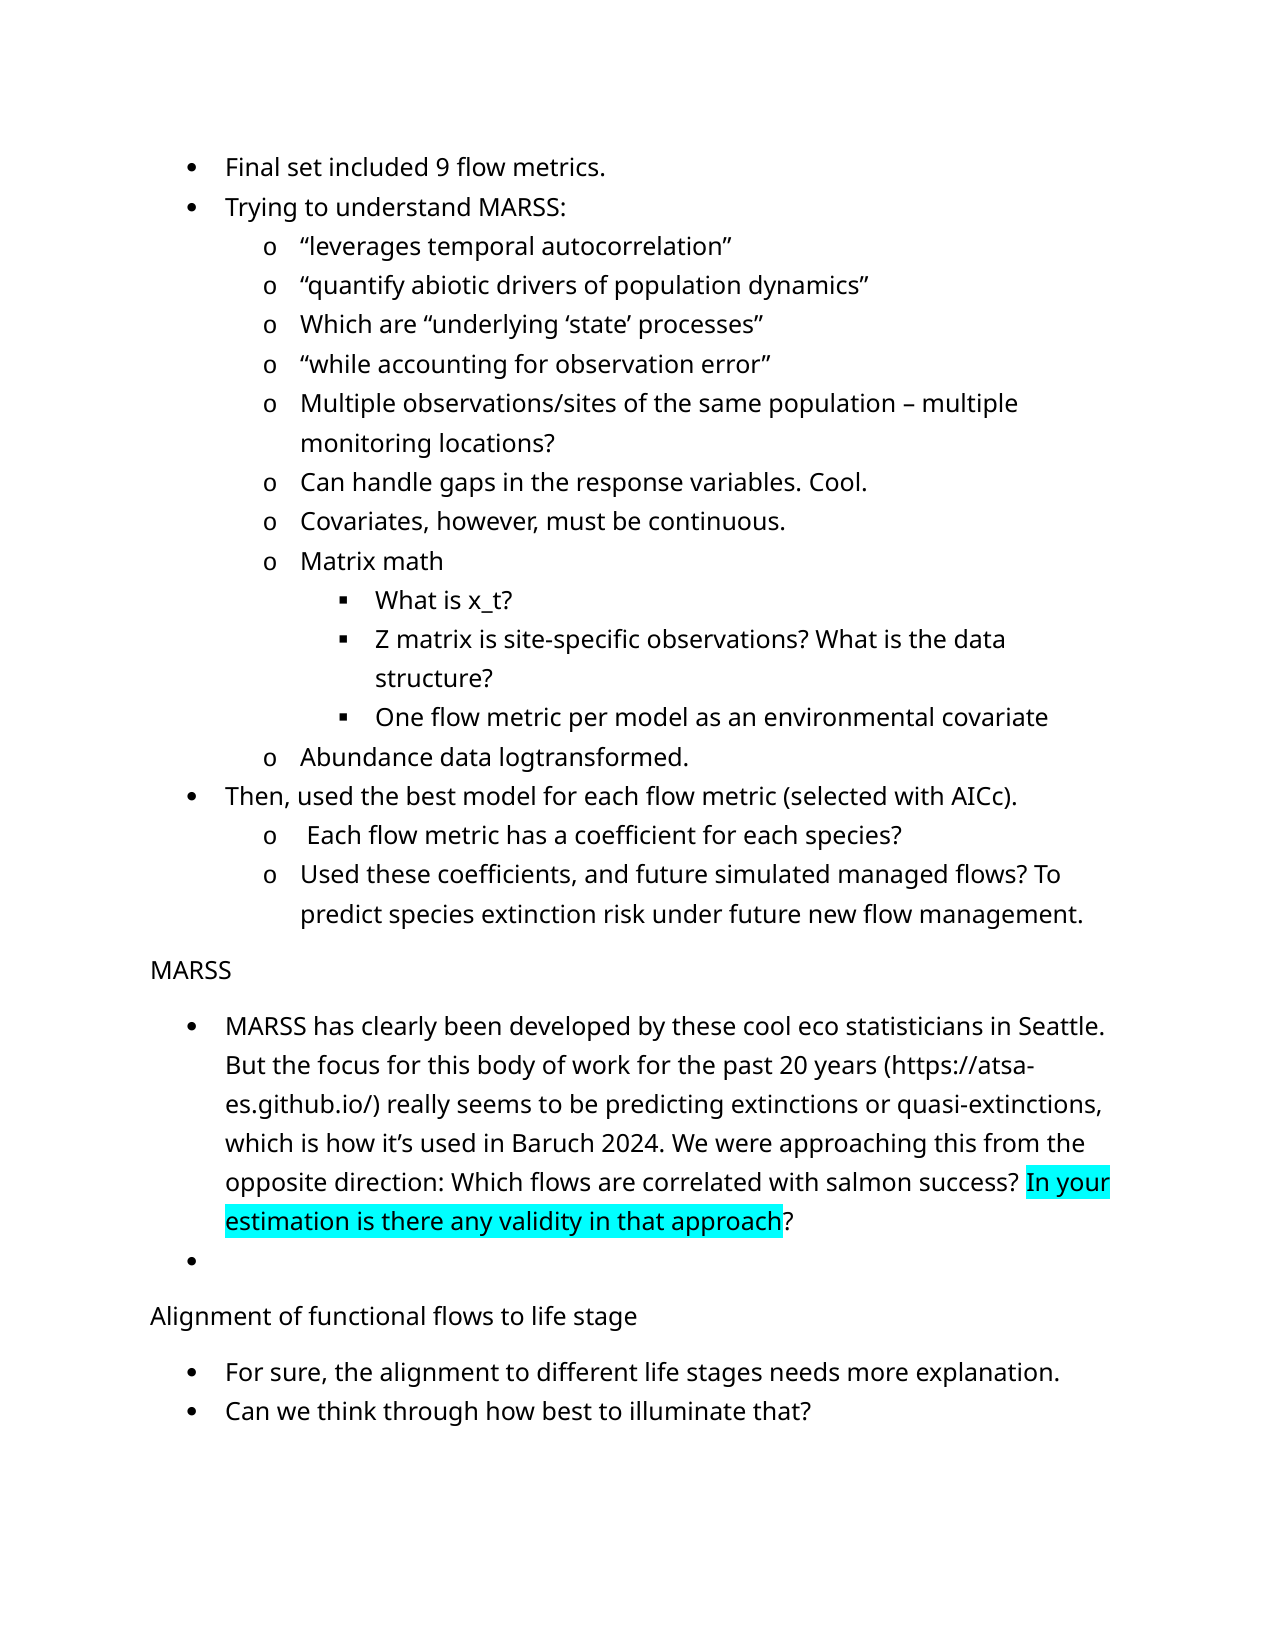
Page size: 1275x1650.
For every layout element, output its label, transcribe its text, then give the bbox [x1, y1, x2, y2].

list MARSS has clearly been developed by these cool eco statisticians in Seattle. But the focus for this body of work for the past 20 years (https://atsa-es.github.io/) really seems to be predicting extinctions or quasi-extinctions, which is how it’s used in Baruch 2024. We were approaching this from the opposite direction: Which flows are correlated with salmon success? In your estimation is there any validity in that approach? [187, 1008, 1125, 1238]
list What is x_t? [337, 582, 1125, 617]
list Matrix math [262, 543, 1125, 577]
list Multiple observations/sites of the same population – multiple monitoring locations? [262, 386, 1125, 459]
list Used these coefficients, and future simulated managed flows? To predict species extinction risk under future new flow management. [262, 857, 1125, 931]
list One flow metric per model as an environmental covariate [337, 700, 1125, 734]
list Which are “underlying ‘state’ processes” [262, 307, 1125, 341]
list For sure, the alignment to different life stages needs more explanation. [187, 1355, 1125, 1389]
list Covariates, however, must be continuous. [262, 504, 1125, 538]
list Each flow metric has a coefficient for each species? [262, 818, 1125, 852]
list Can we think through how best to illuminate that? [187, 1394, 1125, 1428]
text Alignment of functional flows to life stage [150, 1299, 1125, 1333]
text MARSS [150, 952, 1125, 986]
list Z matrix is site-specific observations? What is the data structure? [337, 622, 1125, 695]
list Then, used the best model for each flow metric (selected with AICc). [187, 778, 1125, 813]
list “quantify abiotic drivers of population dynamics” [262, 268, 1125, 302]
list Trying to understand MARSS: [187, 189, 1125, 223]
list “while accounting for observation error” [262, 346, 1125, 381]
list Final set included 9 flow metrics. [187, 150, 1125, 184]
list “leverages temporal autocorrelation” [262, 228, 1125, 263]
list Abundance data logtransformed. [262, 739, 1125, 773]
list Can handle gaps in the response variables. Cool. [262, 464, 1125, 499]
